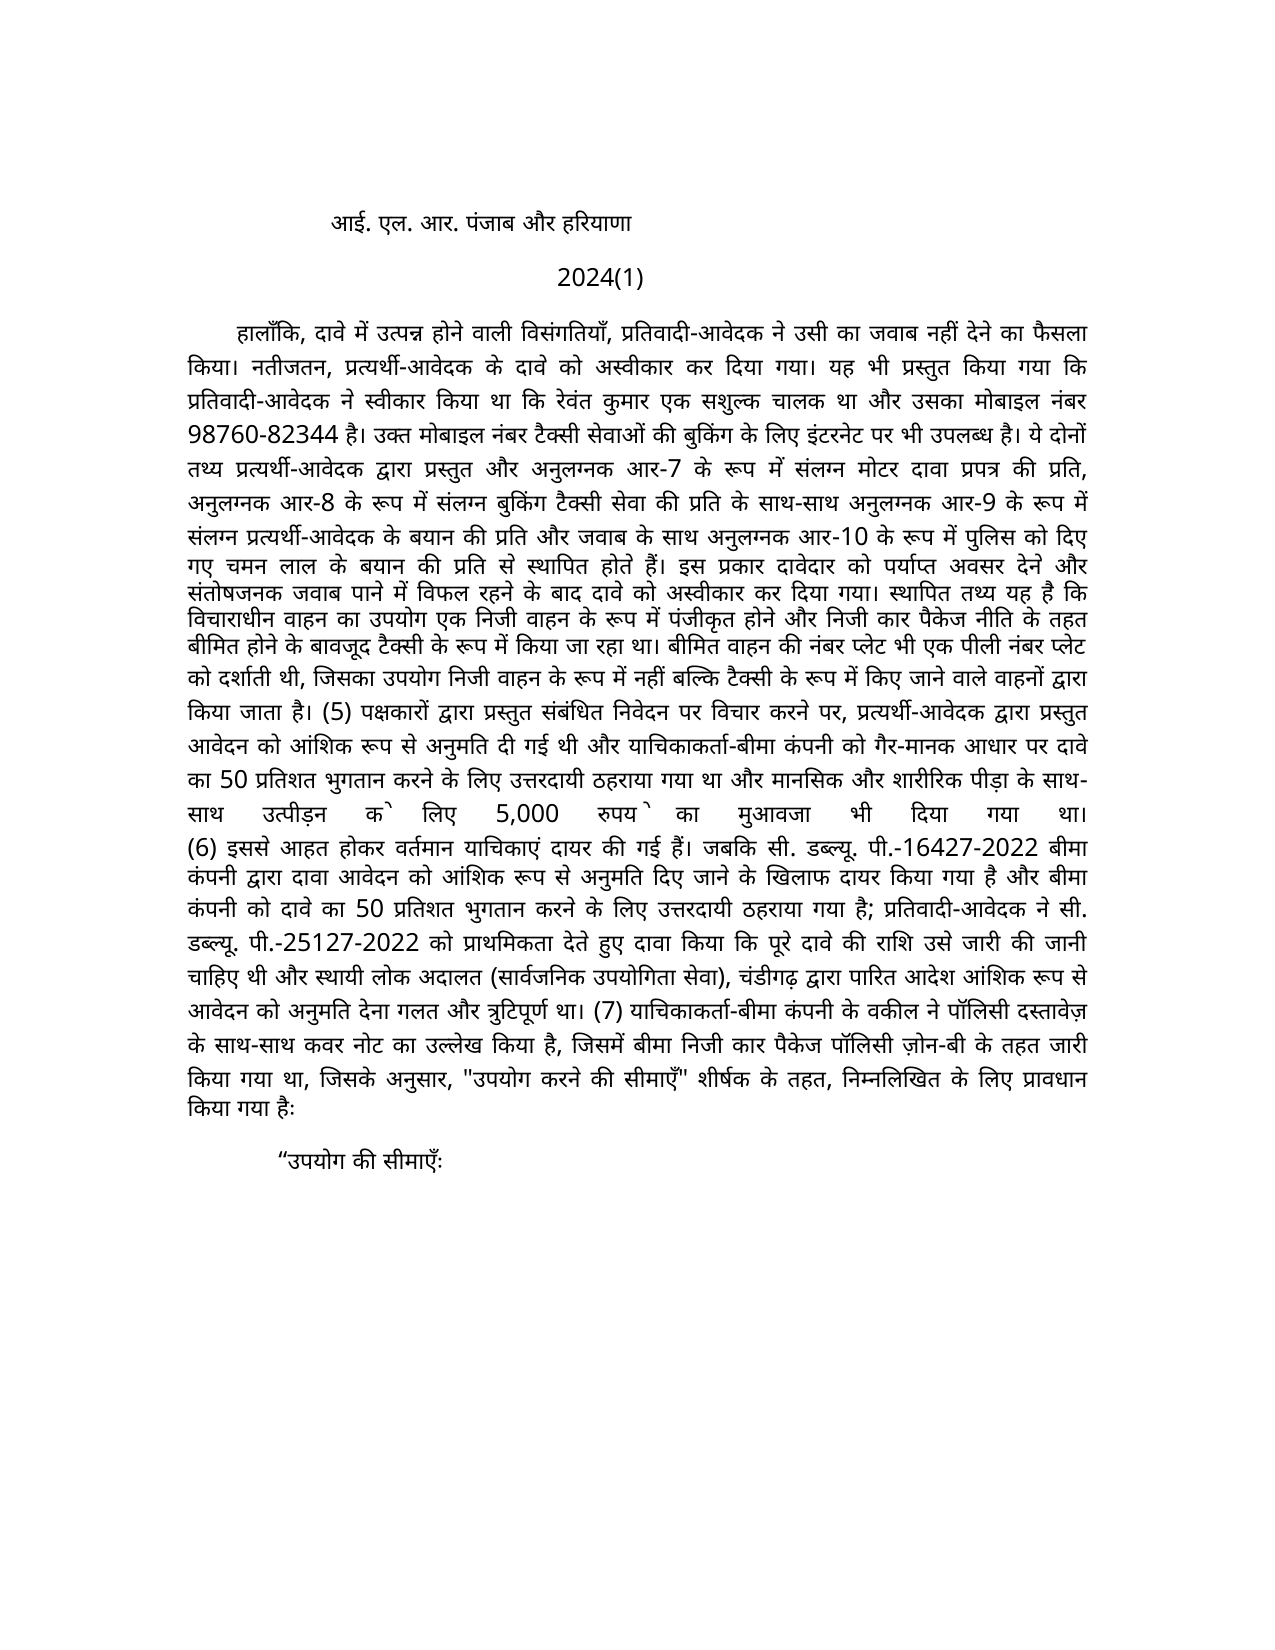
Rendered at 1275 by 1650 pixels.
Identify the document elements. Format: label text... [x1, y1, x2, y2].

text “उपयोग की सीमाएँः [187, 1143, 1087, 1177]
text 2024(1) [187, 260, 1087, 294]
text आई. एल. आर. पंजाब और हरियाणा [187, 205, 1087, 239]
text हालाँकि, दावे में उत्पन्न होने वाली विसंगतियाँ, प्रतिवादी-आवेदक ने उसी का जवाब नहीं देने का फैसला किया। नतीजतन, प्रत्यर्थी-आवेदक के दावे को अस्वीकार कर दिया गया। यह भी प्रस्तुत किया गया कि प्रतिवादी-आवेदक ने स्वीकार किया था कि रेवंत कुमार एक सशुल्क चालक था और उसका मोबाइल नंबर 98760-82344 है। उक्त मोबाइल नंबर टैक्सी सेवाओं की बुकिंग के लिए इंटरनेट पर भी उपलब्ध है। ये दोनों तथ्य प्रत्यर्थी-आवेदक द्वारा प्रस्तुत और अनुलग्नक आर-7 के रूप में संलग्न मोटर दावा प्रपत्र की प्रति, अनुलग्नक आर-8 के रूप में संलग्न बुकिंग टैक्सी सेवा की प्रति के साथ-साथ अनुलग्नक आर-9 के रूप में संलग्न प्रत्यर्थी-आवेदक के बयान की प्रति और जवाब के साथ अनुलग्नक आर-10 के रूप में पुलिस को दिए गए चमन लाल के बयान की प्रति से स्थापित होते हैं। इस प्रकार दावेदार को पर्याप्त अवसर देने और संतोषजनक जवाब पाने में विफल रहने के बाद दावे को अस्वीकार कर दिया गया। स्थापित तथ्य यह है कि विचाराधीन वाहन का उपयोग एक निजी वाहन के रूप में पंजीकृत होने और निजी कार पैकेज नीति के तहत बीमित होने के बावजूद टैक्सी के रूप में किया जा रहा था। बीमित वाहन की नंबर प्लेट भी एक पीली नंबर प्लेट को दर्शाती थी, जिसका उपयोग निजी वाहन के रूप में नहीं बल्कि टैक्सी के रूप में किए जाने वाले वाहनों द्वारा किया जाता है। (5) पक्षकारों द्वारा प्रस्तुत संबंधित निवेदन पर विचार करने पर, प्रत्यर्थी-आवेदक द्वारा प्रस्तुत आवेदन को आंशिक रूप से अनुमति दी गई थी और याचिकाकर्ता-बीमा कंपनी को गैर-मानक आधार पर दावे का 50 प्रतिशत भुगतान करने के लिए उत्तरदायी ठहराया गया था और मानसिक और शारीरिक पीड़ा के साथ-साथ उत्पीड़न के लिए 5,000 रुपये का मुआवजा भी दिया गया था। (6) इससे आहत होकर वर्तमान याचिकाएं दायर की गई हैं। जबकि सी. डब्ल्यू. पी.-16427-2022 बीमा कंपनी द्वारा दावा आवेदन को आंशिक रूप से अनुमति दिए जाने के खिलाफ दायर किया गया है और बीमा कंपनी को दावे का 50 प्रतिशत भुगतान करने के लिए उत्तरदायी ठहराया गया है; प्रतिवादी-आवेदक ने सी. डब्ल्यू. पी.-25127-2022 को प्राथमिकता देते हुए दावा किया कि पूरे दावे की राशि उसे जारी की जानी चाहिए थी और स्थायी लोक अदालत (सार्वजनिक उपयोगिता सेवा), चंडीगढ़ द्वारा पारित आदेश आंशिक रूप से आवेदन को अनुमति देना गलत और त्रुटिपूर्ण था। (7) याचिकाकर्ता-बीमा कंपनी के वकील ने पॉलिसी दस्तावेज़ के साथ-साथ कवर नोट का उल्लेख किया है, जिसमें बीमा निजी कार पैकेज पॉलिसी ज़ोन-बी के तहत जारी किया गया था, जिसके अनुसार, "उपयोग करने की सीमाएँ" शीर्षक के तहत, निम्नलिखित के लिए प्रावधान किया गया हैः [187, 315, 1087, 1122]
